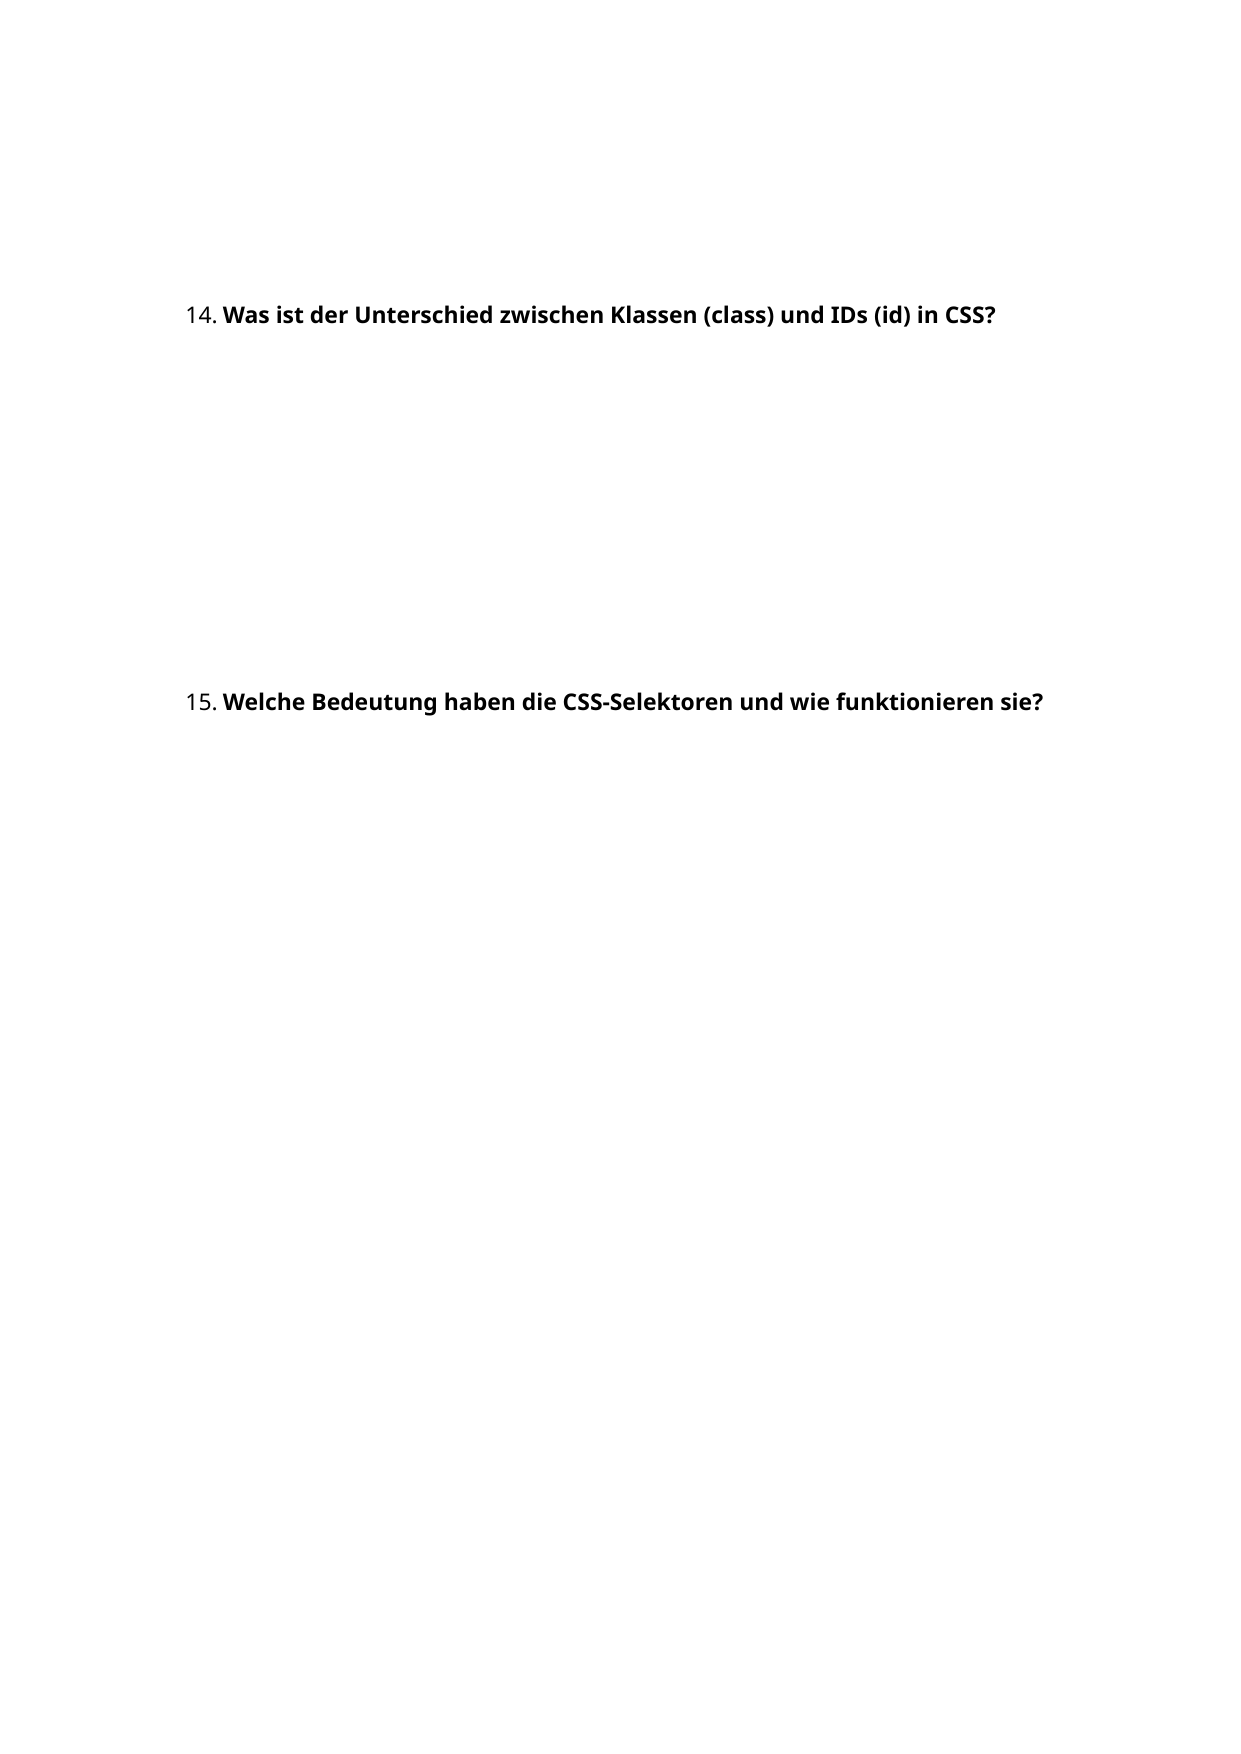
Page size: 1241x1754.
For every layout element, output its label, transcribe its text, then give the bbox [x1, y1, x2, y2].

list Was ist der Unterschied zwischen Klassen (class) und IDs (id) in CSS? [185, 299, 1093, 330]
list Welche Bedeutung haben die CSS-Selektoren und wie funktionieren sie? [185, 686, 1093, 718]
